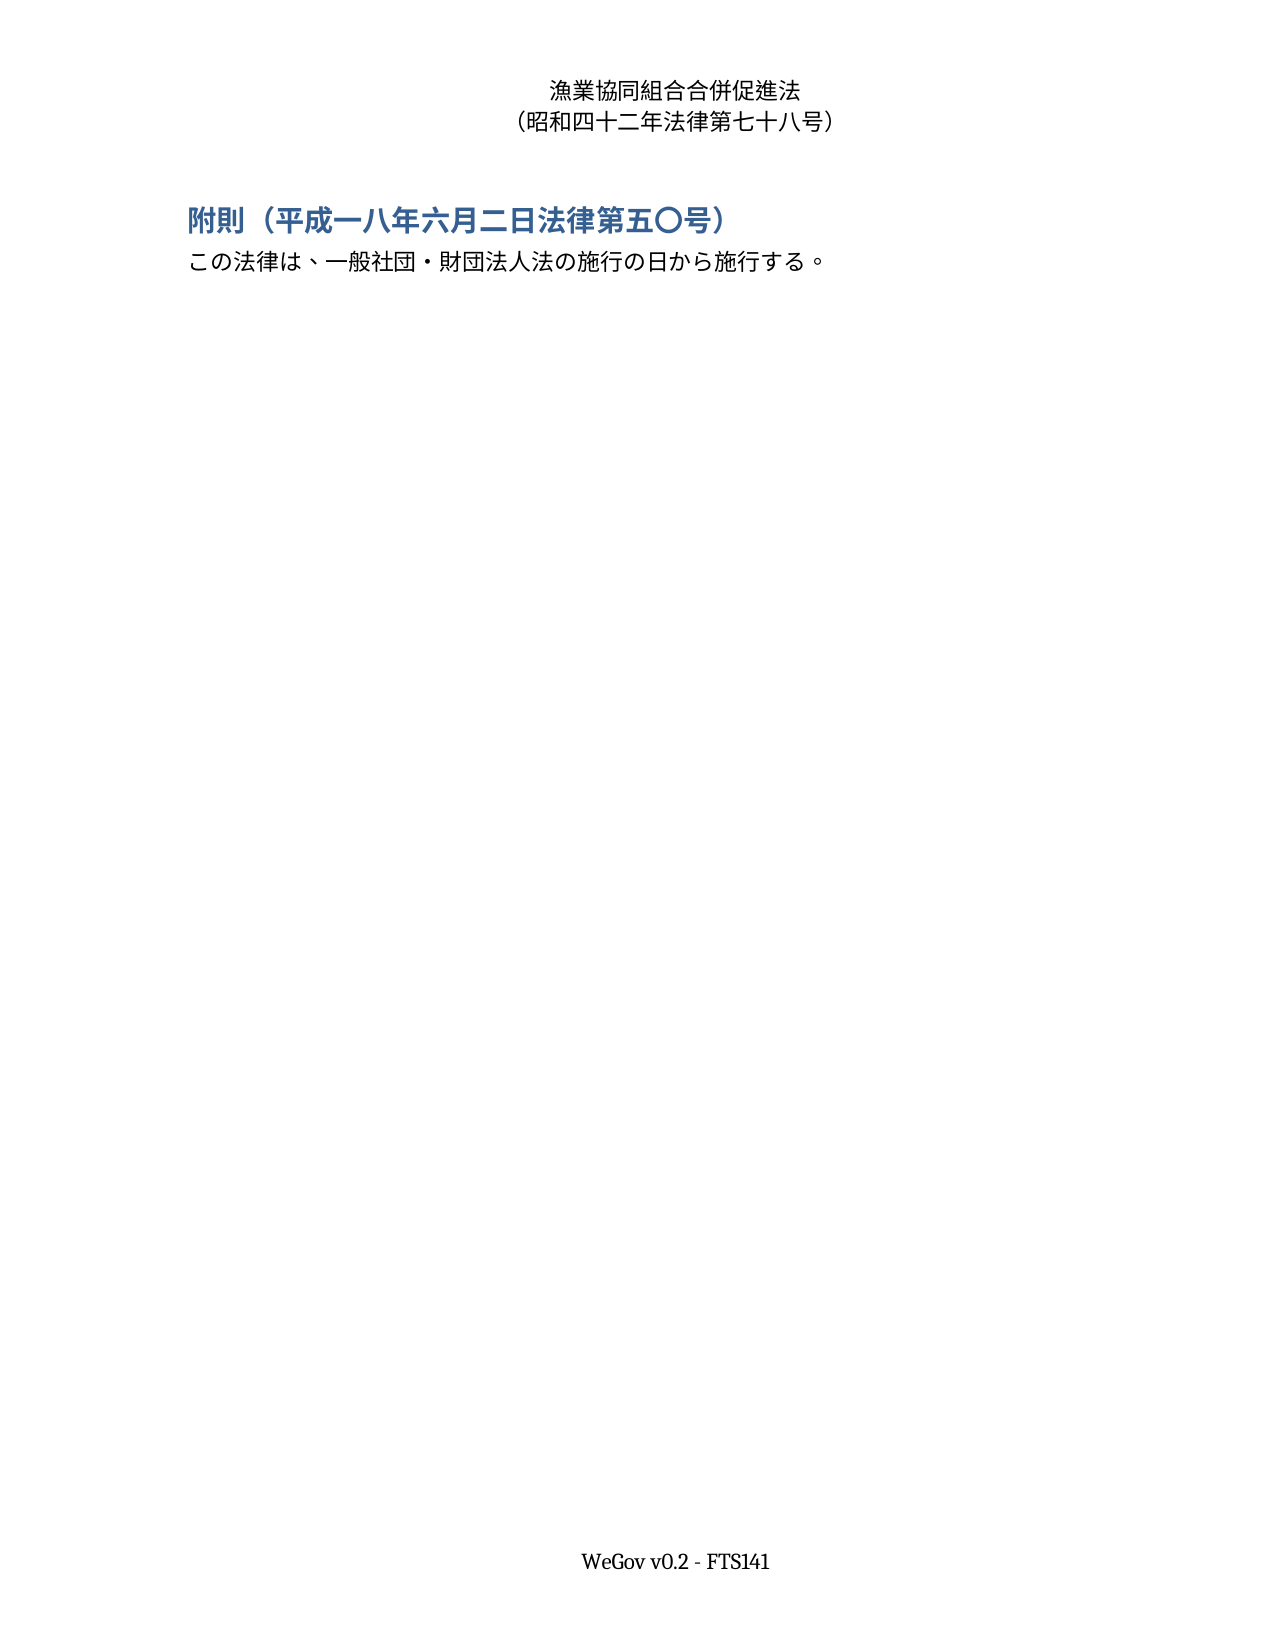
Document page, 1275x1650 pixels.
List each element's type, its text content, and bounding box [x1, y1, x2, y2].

subtitle 附則（平成一八年六月二日法律第五〇号） [187, 200, 1087, 240]
text この法律は、一般社団・財団法人法の施行の日から施行する。 [187, 246, 1087, 277]
